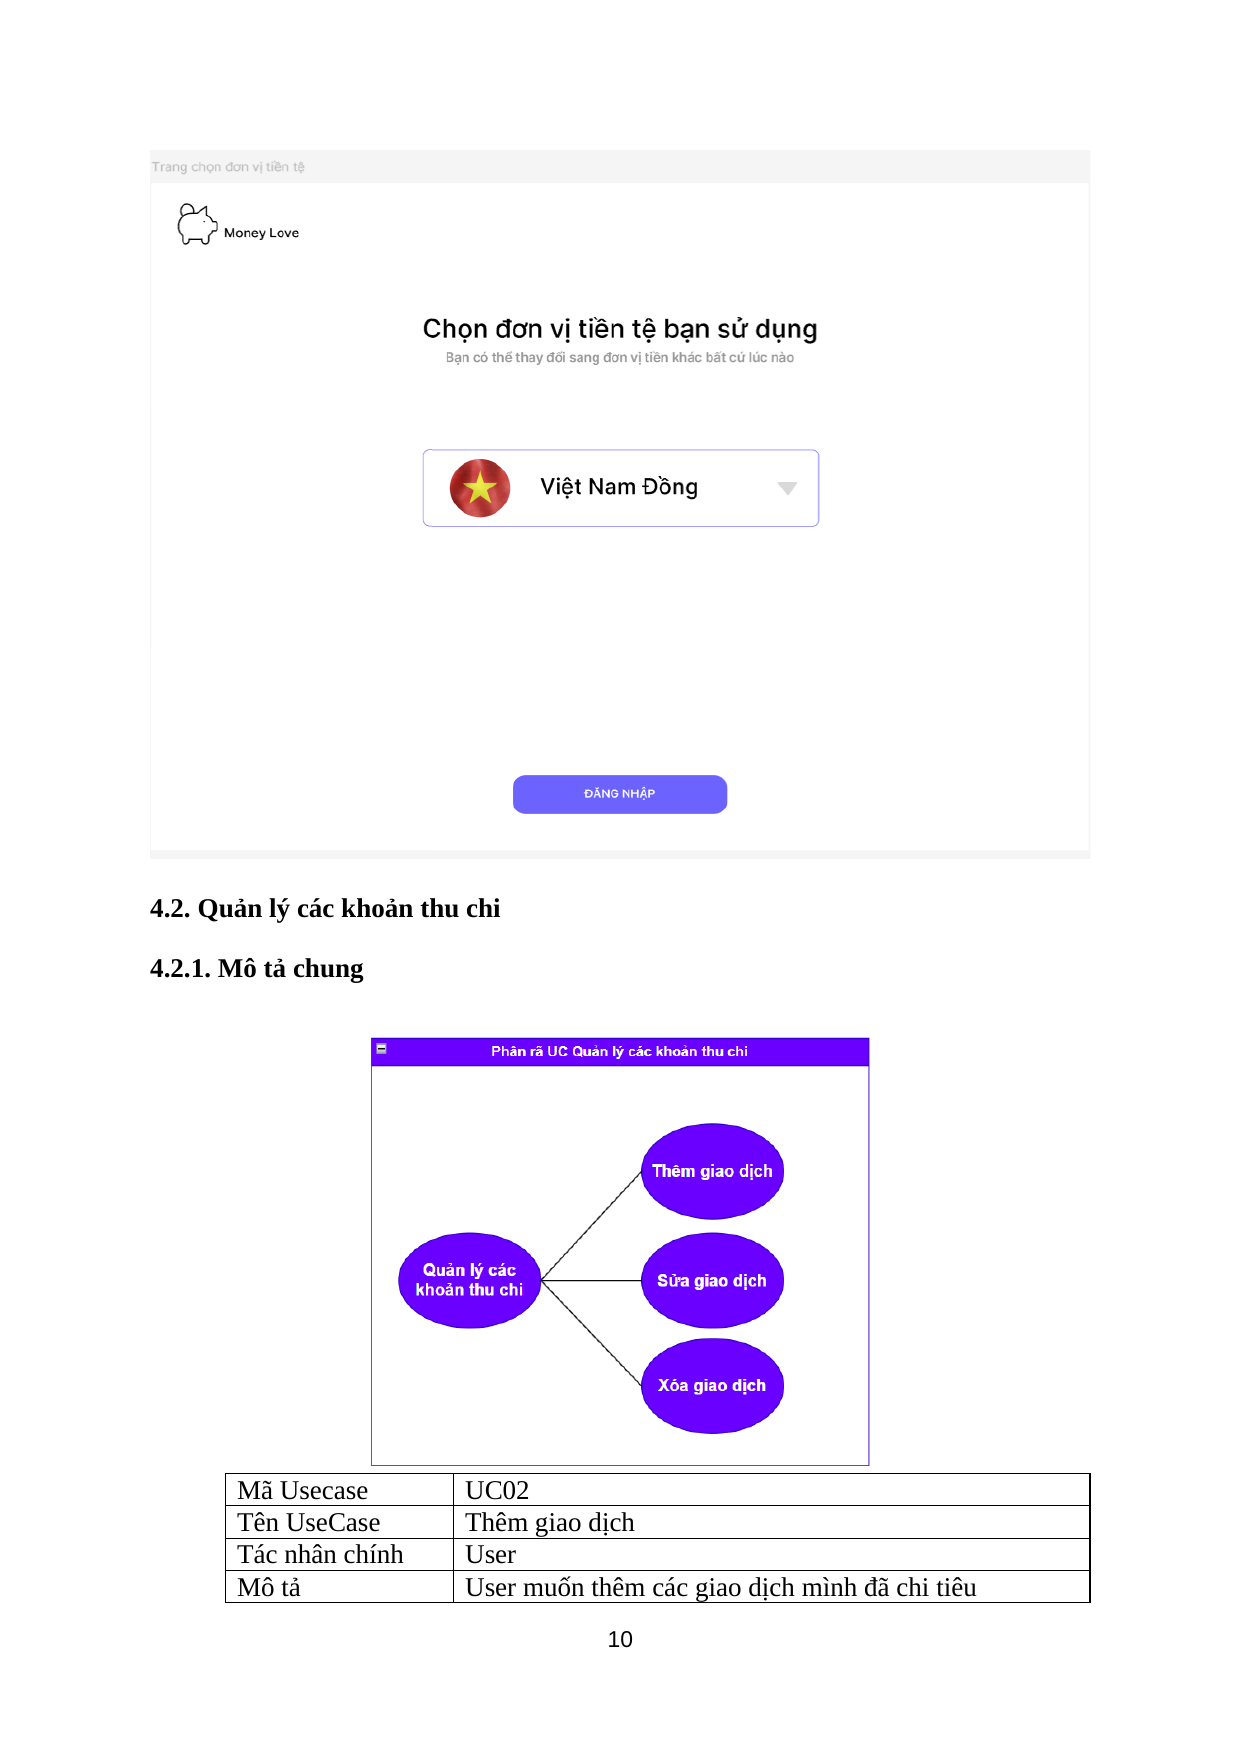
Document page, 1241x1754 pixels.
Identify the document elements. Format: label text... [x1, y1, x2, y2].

table_cell User muốn thêm các giao dịch mình đã chi tiêu [454, 1571, 1089, 1602]
subtitle 4.2.1. Mô tả chung [150, 952, 1090, 983]
table_header Mã Usecase [226, 1474, 453, 1505]
table_cell Tên UseCase [226, 1506, 453, 1537]
table_cell Tác nhân chính [226, 1539, 453, 1570]
picture [367, 1028, 873, 1470]
subtitle 4.2. Quản lý các khoản thu chi [150, 892, 1090, 923]
table_header UC02 [454, 1474, 1089, 1505]
table_cell Mô tả [226, 1571, 453, 1602]
picture [150, 150, 1091, 859]
table_cell User [454, 1539, 1089, 1570]
table_cell Thêm giao dịch [454, 1506, 1089, 1537]
